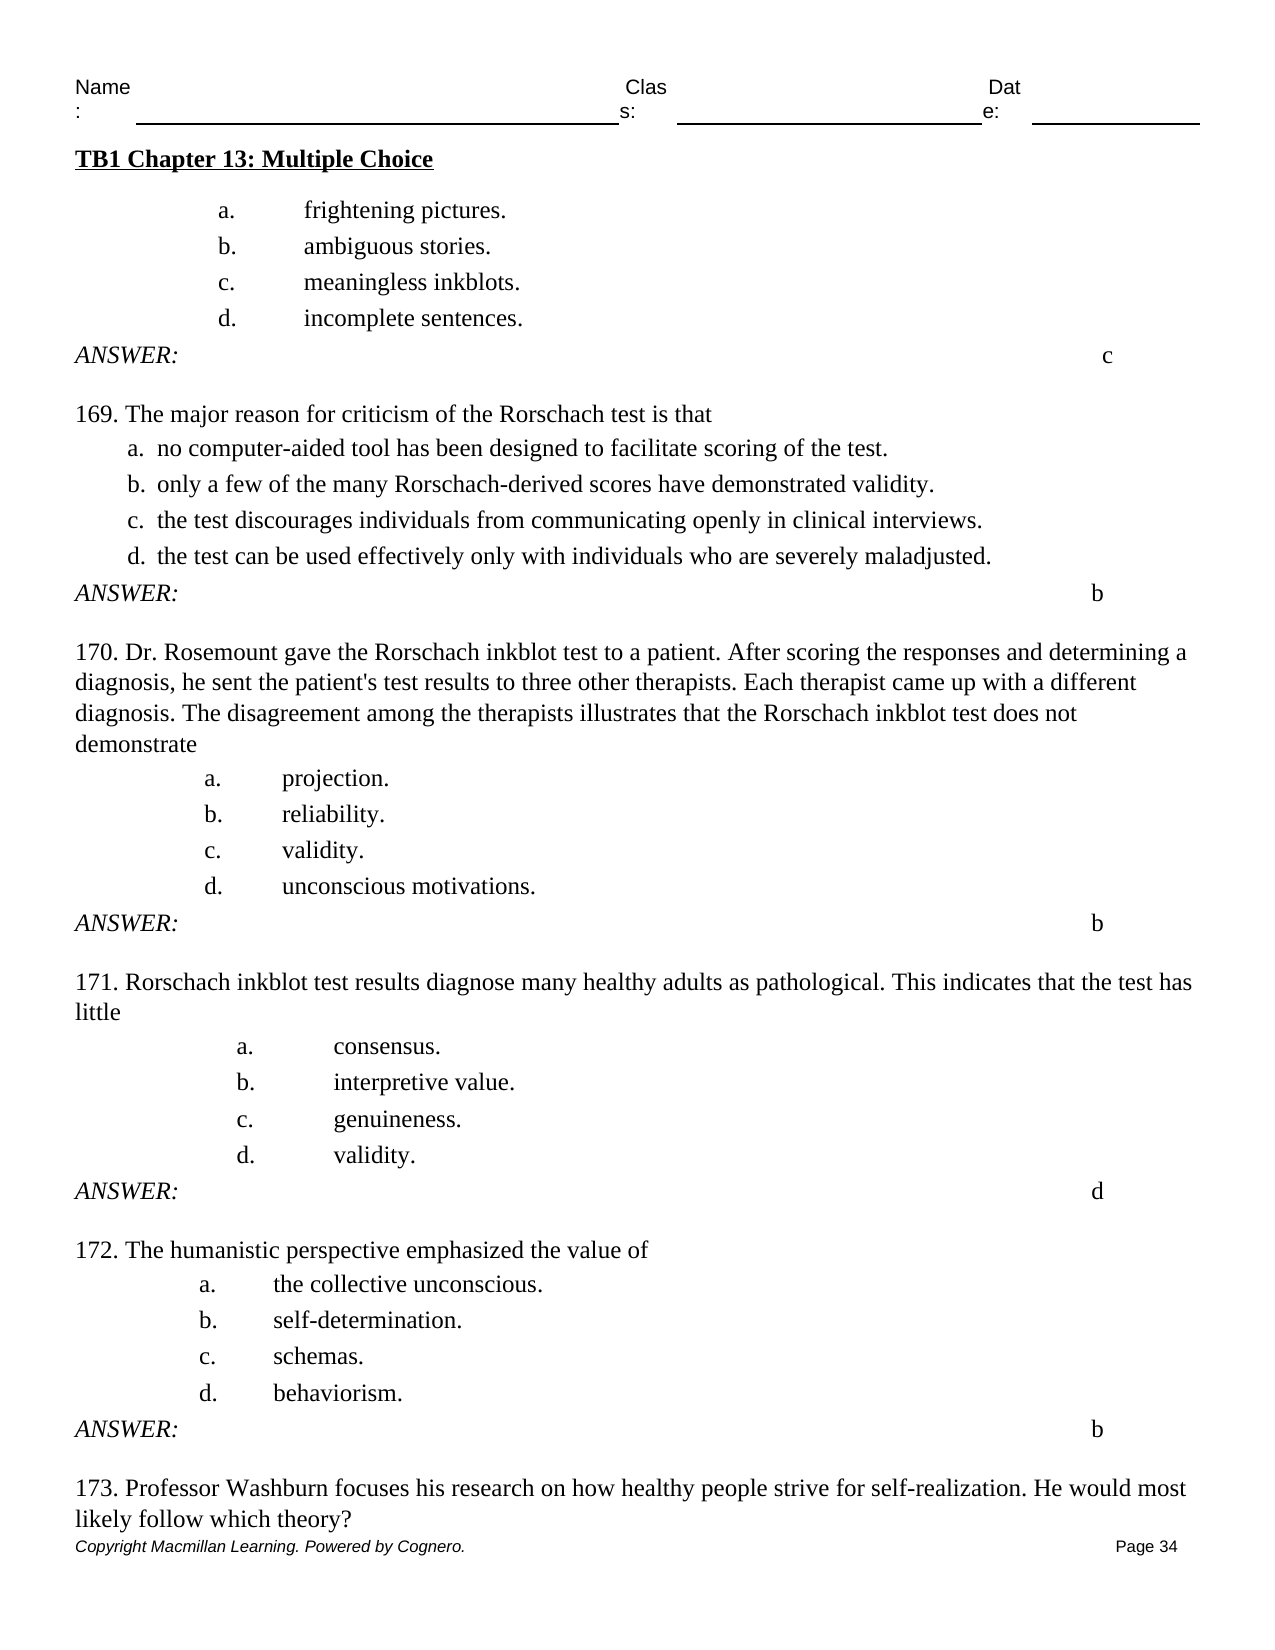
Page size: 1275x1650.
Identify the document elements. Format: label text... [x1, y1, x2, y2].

table_header 171. Rorschach inkblot test results diagnose many healthy adults as pathological. This indicates that the test has little [75, 967, 1200, 1208]
table_header 172. The humanistic perspective emphasized the value of [75, 1235, 1200, 1446]
table_header 169. The major reason for criticism of the Rorschach test is that [75, 399, 1200, 609]
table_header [75, 1473, 1200, 1534]
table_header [75, 192, 1200, 372]
table_header 170. Dr. Rosemount gave the Rorschach inkblot test to a patient. After scoring the responses and determining a diagnosis, he sent the patient's test results to three other therapists. Each therapist came up with a different diagnosis. The disagreement among the therapists illustrates that the Rorschach inkblot test does not demonstrate [75, 637, 1200, 939]
